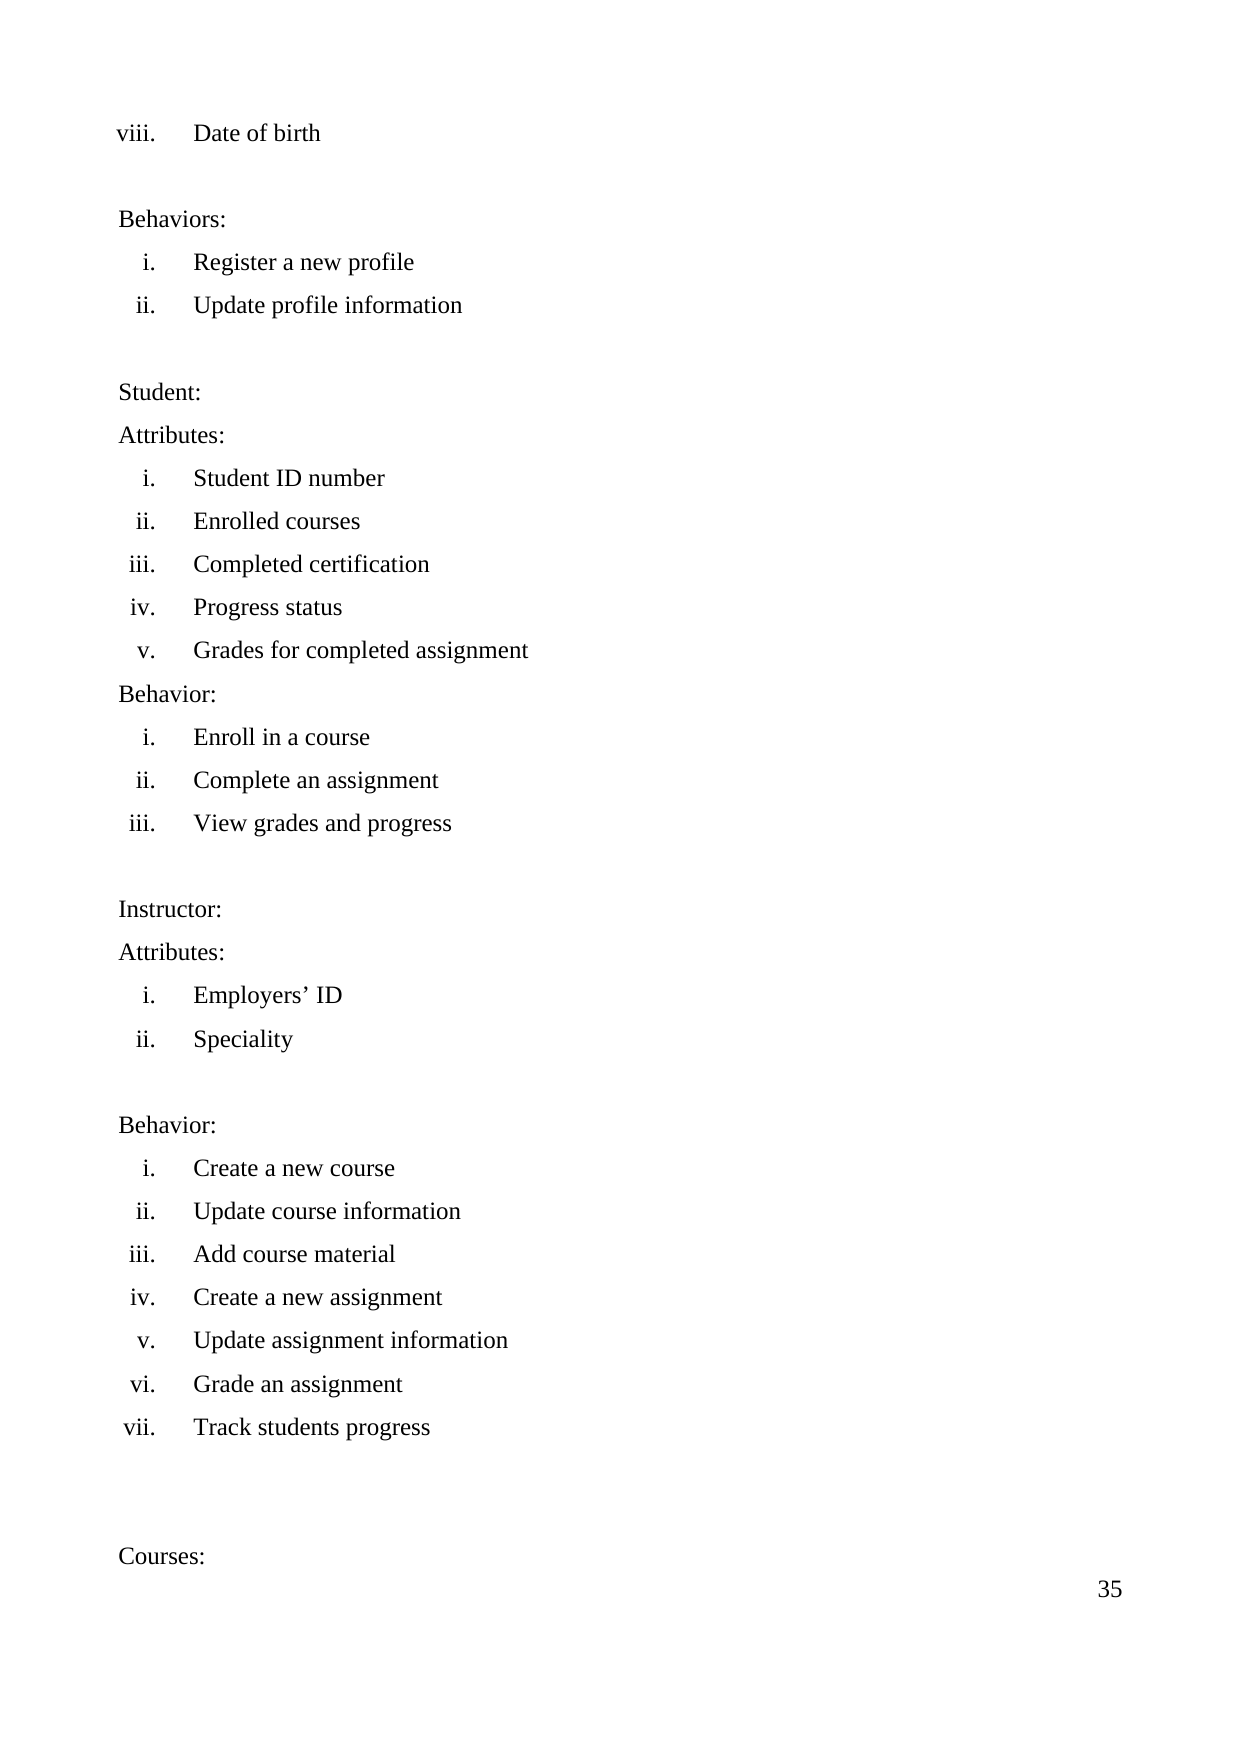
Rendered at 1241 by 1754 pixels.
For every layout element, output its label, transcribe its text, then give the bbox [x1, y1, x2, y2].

list Register a new profile [156, 247, 1122, 276]
list Enrolled courses [156, 506, 1122, 535]
text Behavior: [118, 1110, 1122, 1139]
text Courses: [118, 1541, 1122, 1570]
list Grades for completed assignment [156, 636, 1122, 664]
text Attributes: [118, 420, 1122, 449]
list Student ID number [156, 463, 1122, 492]
list Update course information [156, 1196, 1122, 1225]
list Add course material [156, 1239, 1122, 1268]
text Student: [118, 377, 1122, 406]
list Date of birth [156, 118, 1122, 147]
list Progress status [156, 592, 1122, 621]
text Behaviors: [118, 204, 1122, 233]
list Grade an assignment [156, 1369, 1122, 1397]
list Employers’ ID [156, 981, 1122, 1009]
list Create a new assignment [156, 1282, 1122, 1311]
list Completed certification [156, 549, 1122, 578]
text Behavior: [118, 679, 1122, 707]
list Track students progress [156, 1412, 1122, 1441]
list Update profile information [156, 291, 1122, 319]
list Enroll in a course [156, 722, 1122, 751]
list Update assignment information [156, 1326, 1122, 1354]
text Instructor: [118, 894, 1122, 923]
list Speciality [156, 1024, 1122, 1052]
list View grades and progress [156, 808, 1122, 837]
list Complete an assignment [156, 765, 1122, 794]
list Create a new course [156, 1153, 1122, 1182]
text Attributes: [118, 937, 1122, 966]
